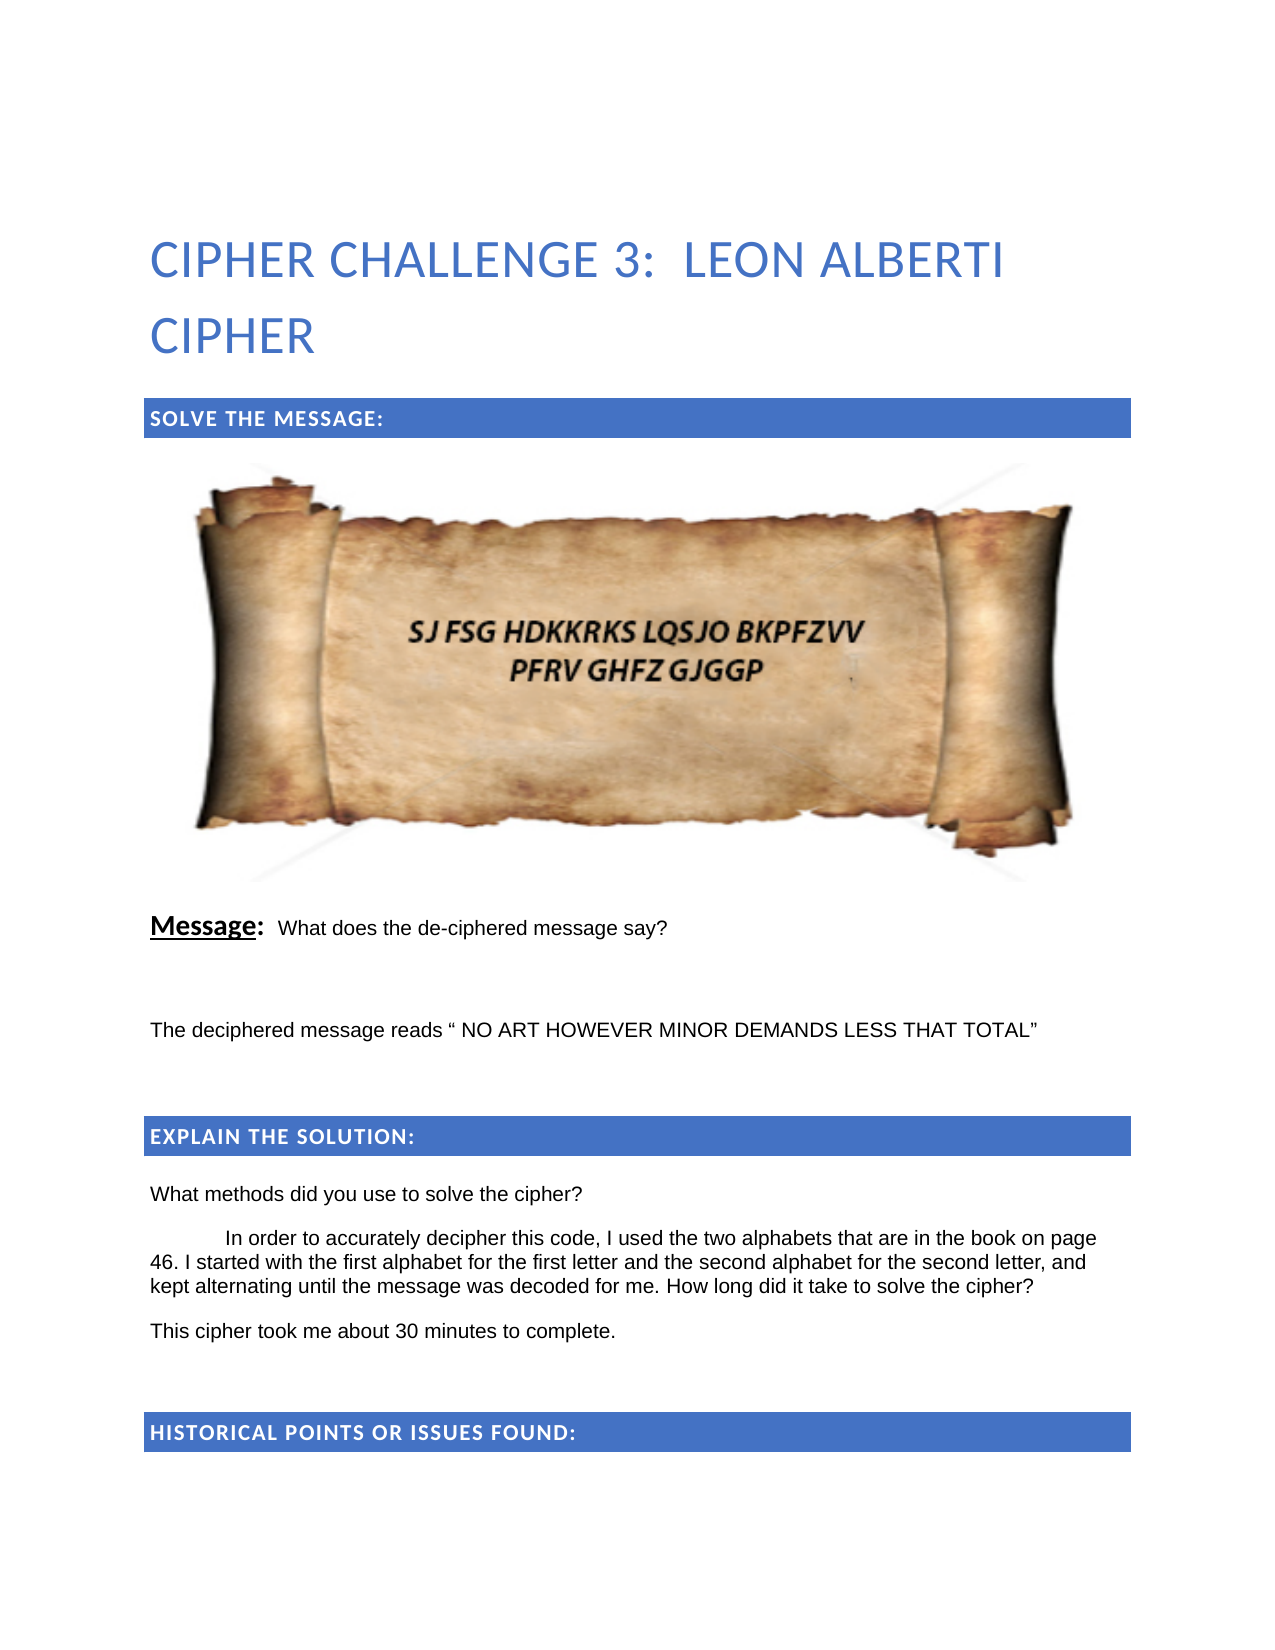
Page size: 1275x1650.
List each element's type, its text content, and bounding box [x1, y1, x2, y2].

picture [150, 463, 1125, 882]
title Cipher Challenge 3: Leon Alberti Cipher [150, 225, 1125, 367]
subtitle Historical points or issues found: [150, 1418, 1125, 1446]
subtitle Explain the solution: [150, 1122, 1125, 1150]
subtitle Solve the message: [150, 404, 1125, 432]
text This cipher took me about 30 minutes to complete. [150, 1319, 1125, 1343]
text In order to accurately decipher this code, I used the two alphabets that are in the book on page 46. I started with the first alphabet for the first letter and the second alphabet for the second letter, and kept alternating until the message was decoded for me. How long did it take to solve the cipher? [150, 1226, 1125, 1298]
text Message: What does the de-ciphered message say? [150, 907, 1125, 943]
text The deciphered message reads “ NO ART HOWEVER MINOR DEMANDS LESS THAT TOTAL” [150, 1017, 1125, 1041]
text What methods did you use to solve the cipher? [150, 1181, 1125, 1205]
